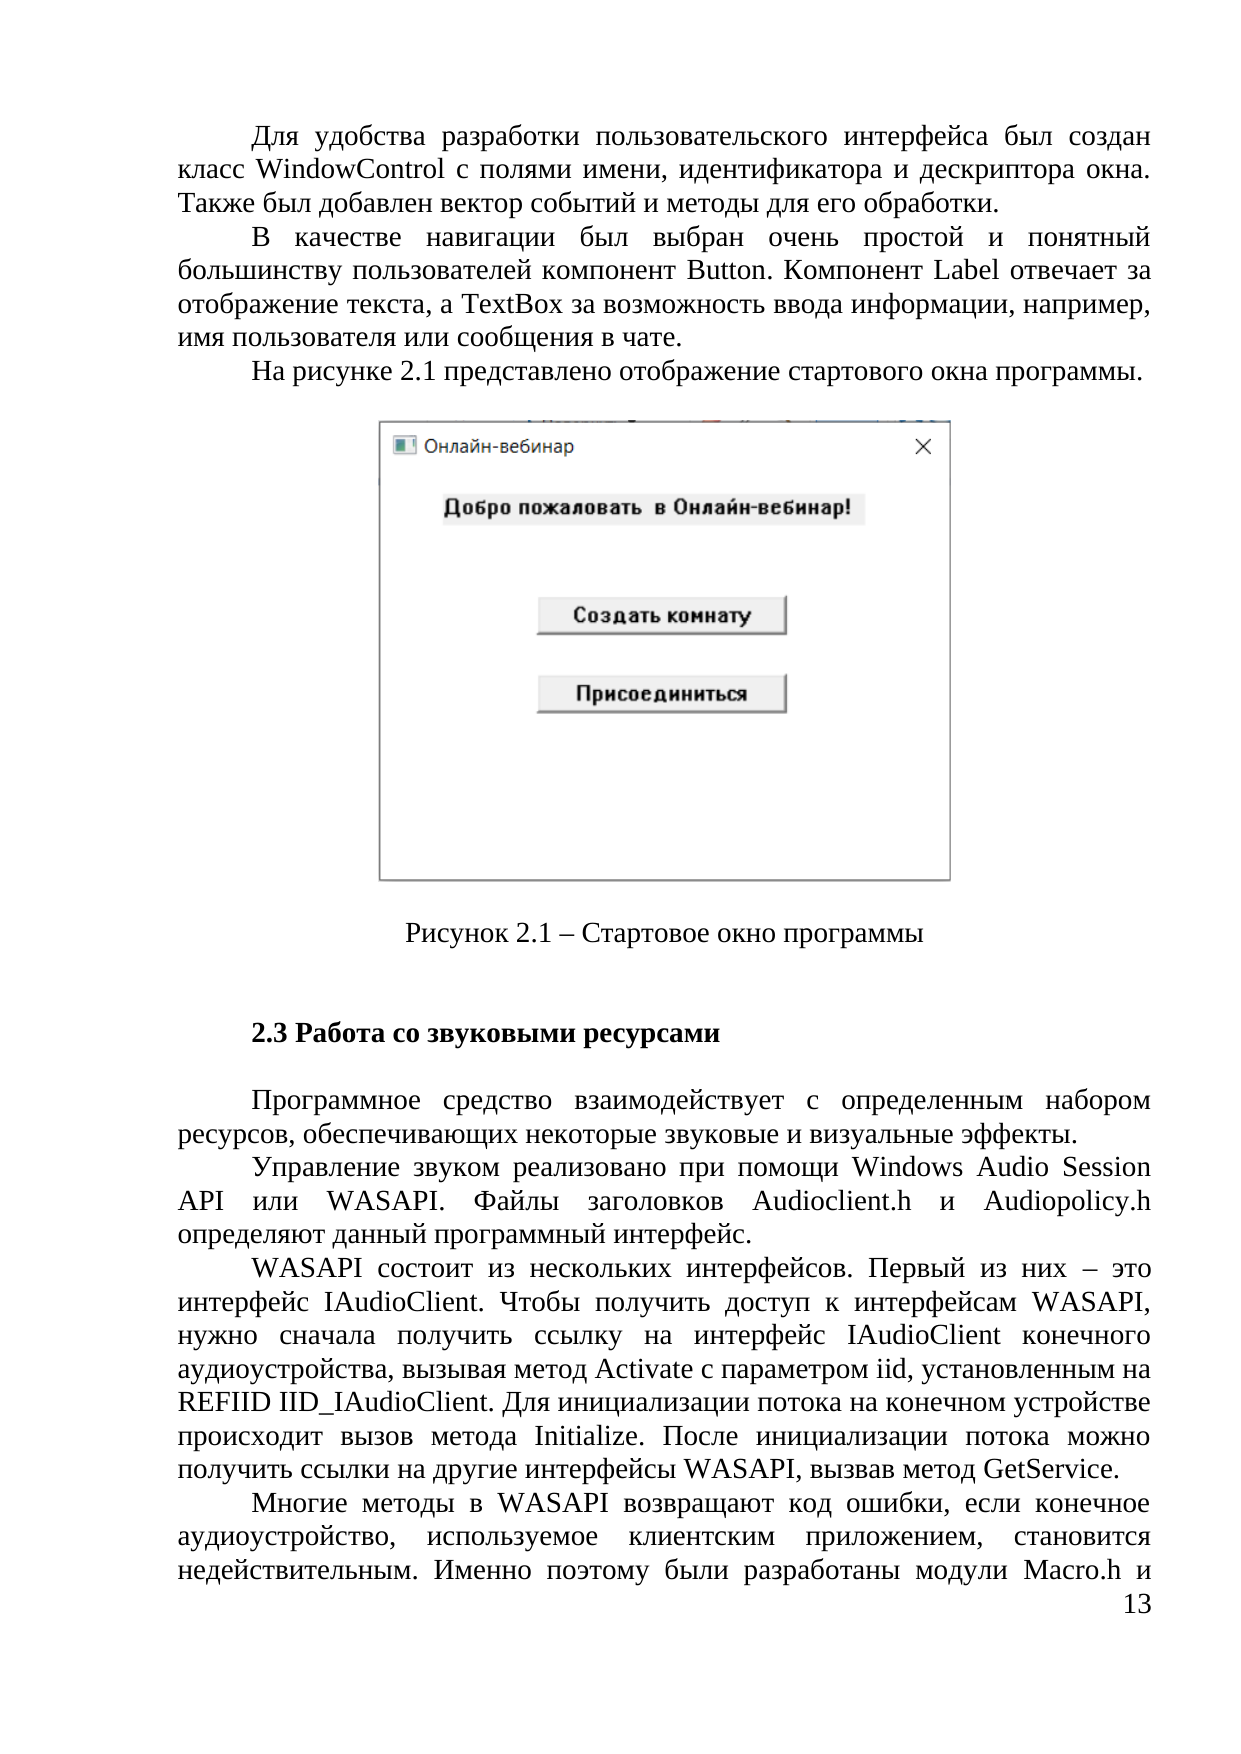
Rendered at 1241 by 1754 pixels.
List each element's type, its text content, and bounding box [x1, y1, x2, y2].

text Управление звуком реализовано при помощи Windows Audio Session API или WASAPI. Файлы заголовков Audioclient.h и Audiopolicy.h определяют данный программный интерфейс. [177, 1149, 1152, 1250]
text Работа со звуковыми ресурсами [177, 1015, 1152, 1049]
text На рисунке 2.1 представлено отображение стартового окна программы. [177, 353, 1152, 386]
text В качестве навигации был выбран очень простой и понятный большинству пользователей компонент Button. Компонент Label отвечает за отображение текста, а TextBox за возможность ввода информации, например, имя пользователя или сообщения в чате. [177, 219, 1152, 353]
text Для удобства разработки пользовательского интерфейса был создан класс WindowControl с полями имени, идентификатора и дескриптора окна. Также был добавлен вектор событий и методы для его обработки. [177, 118, 1152, 219]
text Рисунок 2.1 – Стартовое окно программы [177, 915, 1152, 948]
picture [378, 420, 951, 882]
text WASAPI состоит из нескольких интерфейсов. Первый из них – это интерфейс IAudioClient. Чтобы получить доступ к интерфейсам WASAPI, нужно сначала получить ссылку на интерфейс IAudioClient конечного аудиоустройства, вызывая метод Activate с параметром iid, установленным на REFIID IID_IAudioClient. Для инициализации потока на конечном устройстве происходит вызов метода Initialize. После инициализации потока можно получить ссылки на другие интерфейсы WASAPI, вызвав метод GetService. [177, 1250, 1152, 1485]
text Программное средство взаимодействует с определенным набором ресурсов, обеспечивающих некоторые звуковые и визуальные эффекты. [177, 1082, 1152, 1149]
